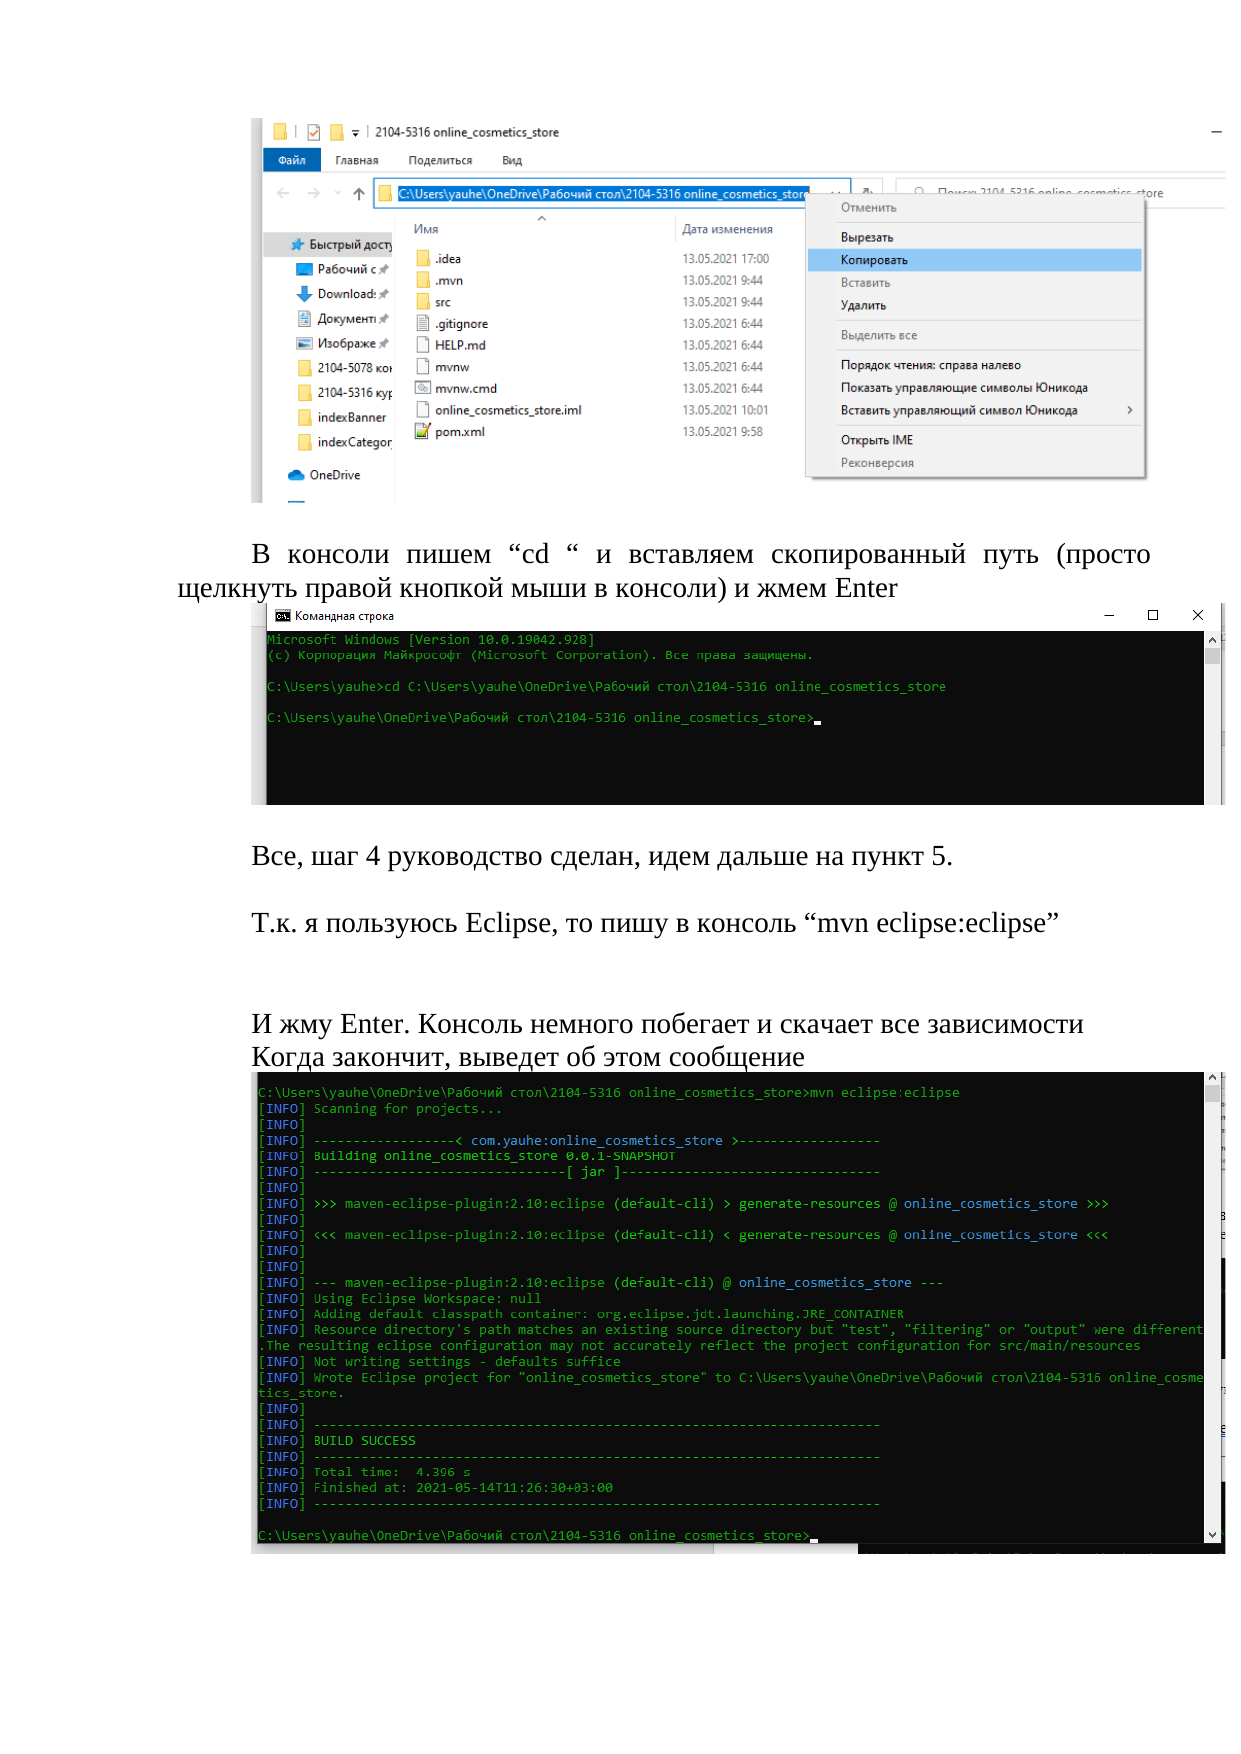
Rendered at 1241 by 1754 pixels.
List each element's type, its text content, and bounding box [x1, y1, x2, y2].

text В консоли пишем “cd “ и вставляем скопированный путь (просто щелкнуть правой кнопкой мыши в консоли) и жмем Enter [177, 536, 1152, 603]
text Когда закончит, выведет об этом сообщение [177, 1039, 1152, 1073]
text И жму Enter. Консоль немного побегает и скачает все зависимости [177, 1006, 1152, 1039]
picture [251, 1072, 1226, 1554]
picture [251, 603, 1226, 805]
text Т.к. я пользуюсь Eclipse, то пишу в консоль “mvn eclipse:eclipse” [177, 905, 1152, 939]
text Все, шаг 4 руководство сделан, идем дальше на пункт 5. [177, 838, 1152, 872]
picture [251, 118, 1226, 503]
